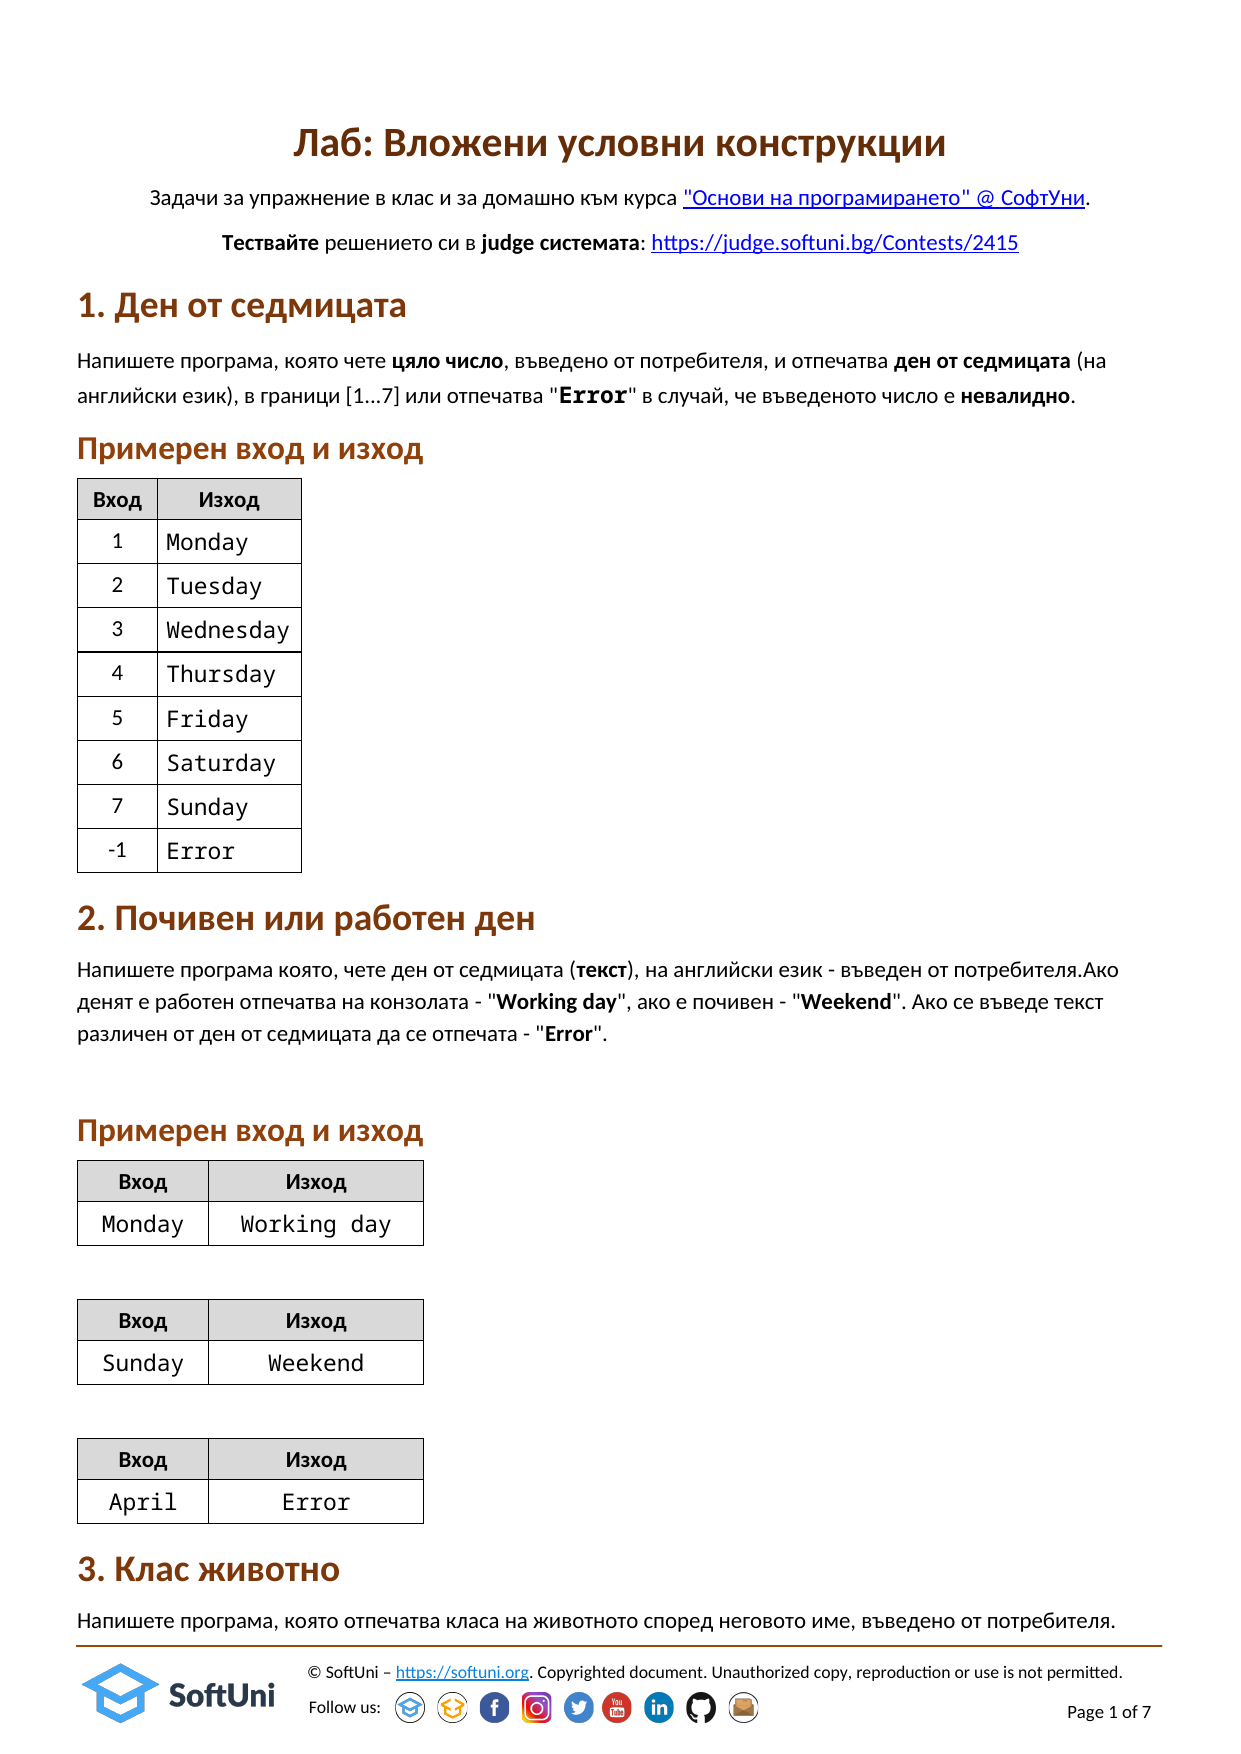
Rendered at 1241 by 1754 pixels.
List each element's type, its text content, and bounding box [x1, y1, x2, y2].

subtitle Лаб: Вложени условни конструкции [77, 116, 1163, 167]
picture [602, 1692, 632, 1723]
text Напишете програма която, чете ден от седмицата (текст), на английски език - въведен от потребителя.Ако денят е работен отпечатва на конзолата - "Working day", ако е почивен - "Weekend". Ако се въведе текст различен от ден от седмицата да се отпечата - "Error". [77, 955, 1163, 1048]
subtitle Клас животно [77, 1545, 1163, 1591]
table_cell Sunday [78, 1341, 208, 1384]
table_cell Tuesday [158, 564, 301, 607]
table_cell 6 [78, 741, 157, 784]
picture [395, 1692, 425, 1723]
picture [686, 1692, 716, 1723]
table_cell Saturday [158, 741, 301, 784]
picture [564, 1692, 594, 1723]
picture [728, 1692, 759, 1723]
table_cell 7 [78, 785, 157, 828]
table_cell 2 [78, 564, 157, 607]
table_header Изход [209, 1161, 423, 1201]
table_header Вход [78, 1161, 208, 1201]
picture [665, 1714, 674, 1723]
table_cell 5 [78, 697, 157, 740]
subtitle Примерен вход и изход [77, 1109, 1163, 1150]
picture [665, 1692, 674, 1701]
table_cell 3 [78, 608, 157, 651]
subtitle Почивен или работен ден [77, 894, 1163, 940]
picture [658, 1705, 667, 1714]
picture [479, 1692, 510, 1723]
text Тествайте решението си в judge системата: https://judge.softuni.bg/Contests/2415 [77, 228, 1163, 256]
table_cell Monday [158, 520, 301, 563]
table_cell Wednesday [158, 608, 301, 651]
table_cell April [78, 1480, 208, 1523]
table_cell Error [158, 829, 301, 872]
table_cell Monday [78, 1202, 208, 1245]
table_header Изход [209, 1300, 423, 1340]
table_cell 1 [78, 520, 157, 563]
picture [75, 1658, 281, 1729]
table_header Вход [78, 479, 157, 519]
table_cell Friday [158, 697, 301, 740]
picture [522, 1692, 552, 1723]
table_header Изход [158, 479, 301, 519]
table_cell Thursday [158, 653, 301, 696]
table_cell Error [209, 1480, 423, 1523]
subtitle Примерен вход и изход [77, 427, 1163, 468]
picture [437, 1692, 468, 1723]
picture [644, 1692, 653, 1701]
table_cell Sunday [158, 785, 301, 828]
subtitle Ден от седмицата [77, 281, 1163, 327]
table_cell Weekend [209, 1341, 423, 1384]
picture [644, 1714, 653, 1723]
table_header Вход [78, 1439, 208, 1479]
text Напишете програма, която чете цяло число, въведено от потребителя, и отпечатва ден от седмицата (на английски език), в граници [1...7] или отпечатва "Error" в случай, че въведеното число е невалидно. [77, 346, 1163, 410]
table_cell Working day [209, 1202, 423, 1245]
table_cell 4 [78, 653, 157, 696]
text Задачи за упражнение в клас и за домашно към курса "Основи на програмирането" @ СофтУни. [77, 183, 1163, 211]
table_header Изход [209, 1439, 423, 1479]
text Напишете програма, която отпечатва класа на животното според неговото име, въведено от потребителя. [77, 1606, 1163, 1634]
table_header Вход [78, 1300, 208, 1340]
table_cell -1 [78, 829, 157, 872]
